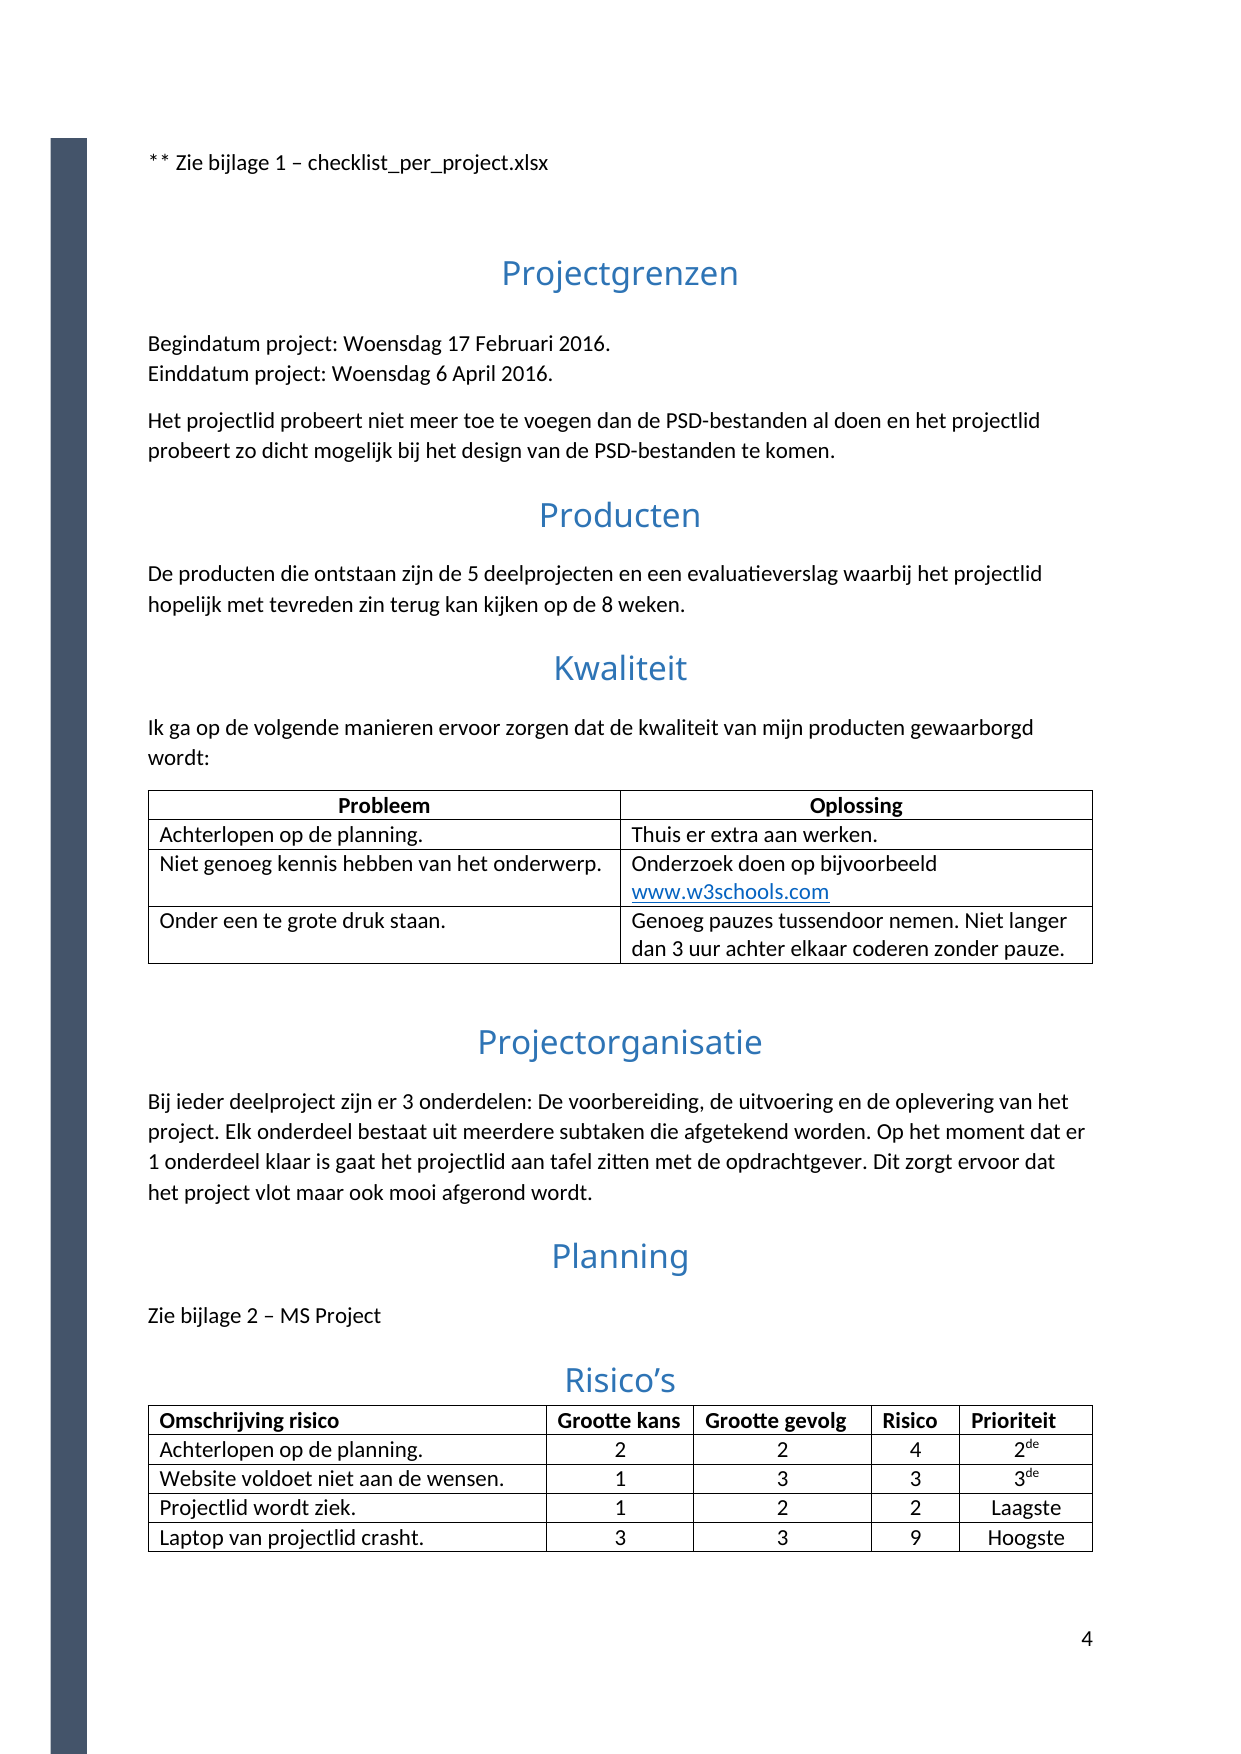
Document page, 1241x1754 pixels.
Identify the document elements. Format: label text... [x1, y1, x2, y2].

table_cell Hoogste [960, 1523, 1092, 1551]
table_cell 3 [547, 1523, 693, 1551]
table_cell 9 [872, 1523, 959, 1551]
subtitle Risico’s [148, 1356, 1093, 1402]
subtitle Projectgrenzen [148, 250, 1093, 295]
table_cell Genoeg pauzes tussendoor nemen. Niet langer dan 3 uur achter elkaar coderen zonder pauze. [621, 907, 1092, 963]
table_cell Website voldoet niet aan de wensen. [149, 1465, 546, 1492]
table_cell 2 [872, 1494, 959, 1522]
subtitle Producten [148, 491, 1093, 537]
table_cell Achterlopen op de planning. [149, 820, 620, 848]
table_header Oplossing [621, 791, 1092, 819]
text Zie bijlage 2 – MS Project [148, 1301, 1093, 1329]
table_cell Achterlopen op de planning. [149, 1435, 546, 1463]
table_cell Onder een te grote druk staan. [149, 907, 620, 963]
table_cell 3de [960, 1465, 1092, 1492]
table_cell Niet genoeg kennis hebben van het onderwerp. [149, 850, 620, 906]
subtitle Planning [148, 1233, 1093, 1278]
table_cell 3 [694, 1465, 871, 1492]
table_cell 1 [547, 1465, 693, 1492]
subtitle Projectorganisatie [148, 1019, 1093, 1064]
table_cell 1 [547, 1494, 693, 1522]
text Het projectlid probeert niet meer toe te voegen dan de PSD-bestanden al doen en het projectlid probeert zo dicht mogelijk bij het design van de PSD-bestanden te komen. [148, 406, 1093, 464]
table_header Grootte gevolg [694, 1406, 871, 1434]
table_cell 4 [872, 1435, 959, 1463]
table_header Probleem [149, 791, 620, 819]
table_cell Projectlid wordt ziek. [149, 1494, 546, 1522]
table_cell 2de [960, 1435, 1092, 1463]
table_cell Laagste [960, 1494, 1092, 1522]
text De producten die ontstaan zijn de 5 deelprojecten en een evaluatieverslag waarbij het projectlid hopelijk met tevreden zin terug kan kijken op de 8 weken. [148, 559, 1093, 618]
table_cell Onderzoek doen op bijvoorbeeld www.w3schools.com [621, 850, 1092, 906]
table_cell 2 [694, 1435, 871, 1463]
table_cell 3 [872, 1465, 959, 1492]
table_cell Laptop van projectlid crasht. [149, 1523, 546, 1551]
table_header Prioriteit [960, 1406, 1092, 1434]
table_cell 3 [694, 1523, 871, 1551]
table_cell 2 [694, 1494, 871, 1522]
subtitle Kwaliteit [148, 645, 1093, 690]
text Ik ga op de volgende manieren ervoor zorgen dat de kwaliteit van mijn producten gewaarborgd wordt: [148, 713, 1093, 771]
table_header Omschrijving risico [149, 1406, 546, 1434]
table_header Risico [872, 1406, 959, 1434]
table_cell Thuis er extra aan werken. [621, 820, 1092, 848]
text Begindatum project: Woensdag 17 Februari 2016. Einddatum project: Woensdag 6 April 2016. [148, 299, 1093, 387]
table_cell 2 [547, 1435, 693, 1463]
table_header Grootte kans [547, 1406, 693, 1434]
text ** Zie bijlage 1 – checklist_per_project.xlsx [148, 148, 1093, 176]
text Bij ieder deelproject zijn er 3 onderdelen: De voorbereiding, de uitvoering en de oplevering van het project. Elk onderdeel bestaat uit meerdere subtaken die afgetekend worden. Op het moment dat er 1 onderdeel klaar is gaat het projectlid aan tafel zitten met de opdrachtgever. Dit zorgt ervoor dat het project vlot maar ook mooi afgerond wordt. [148, 1087, 1093, 1206]
